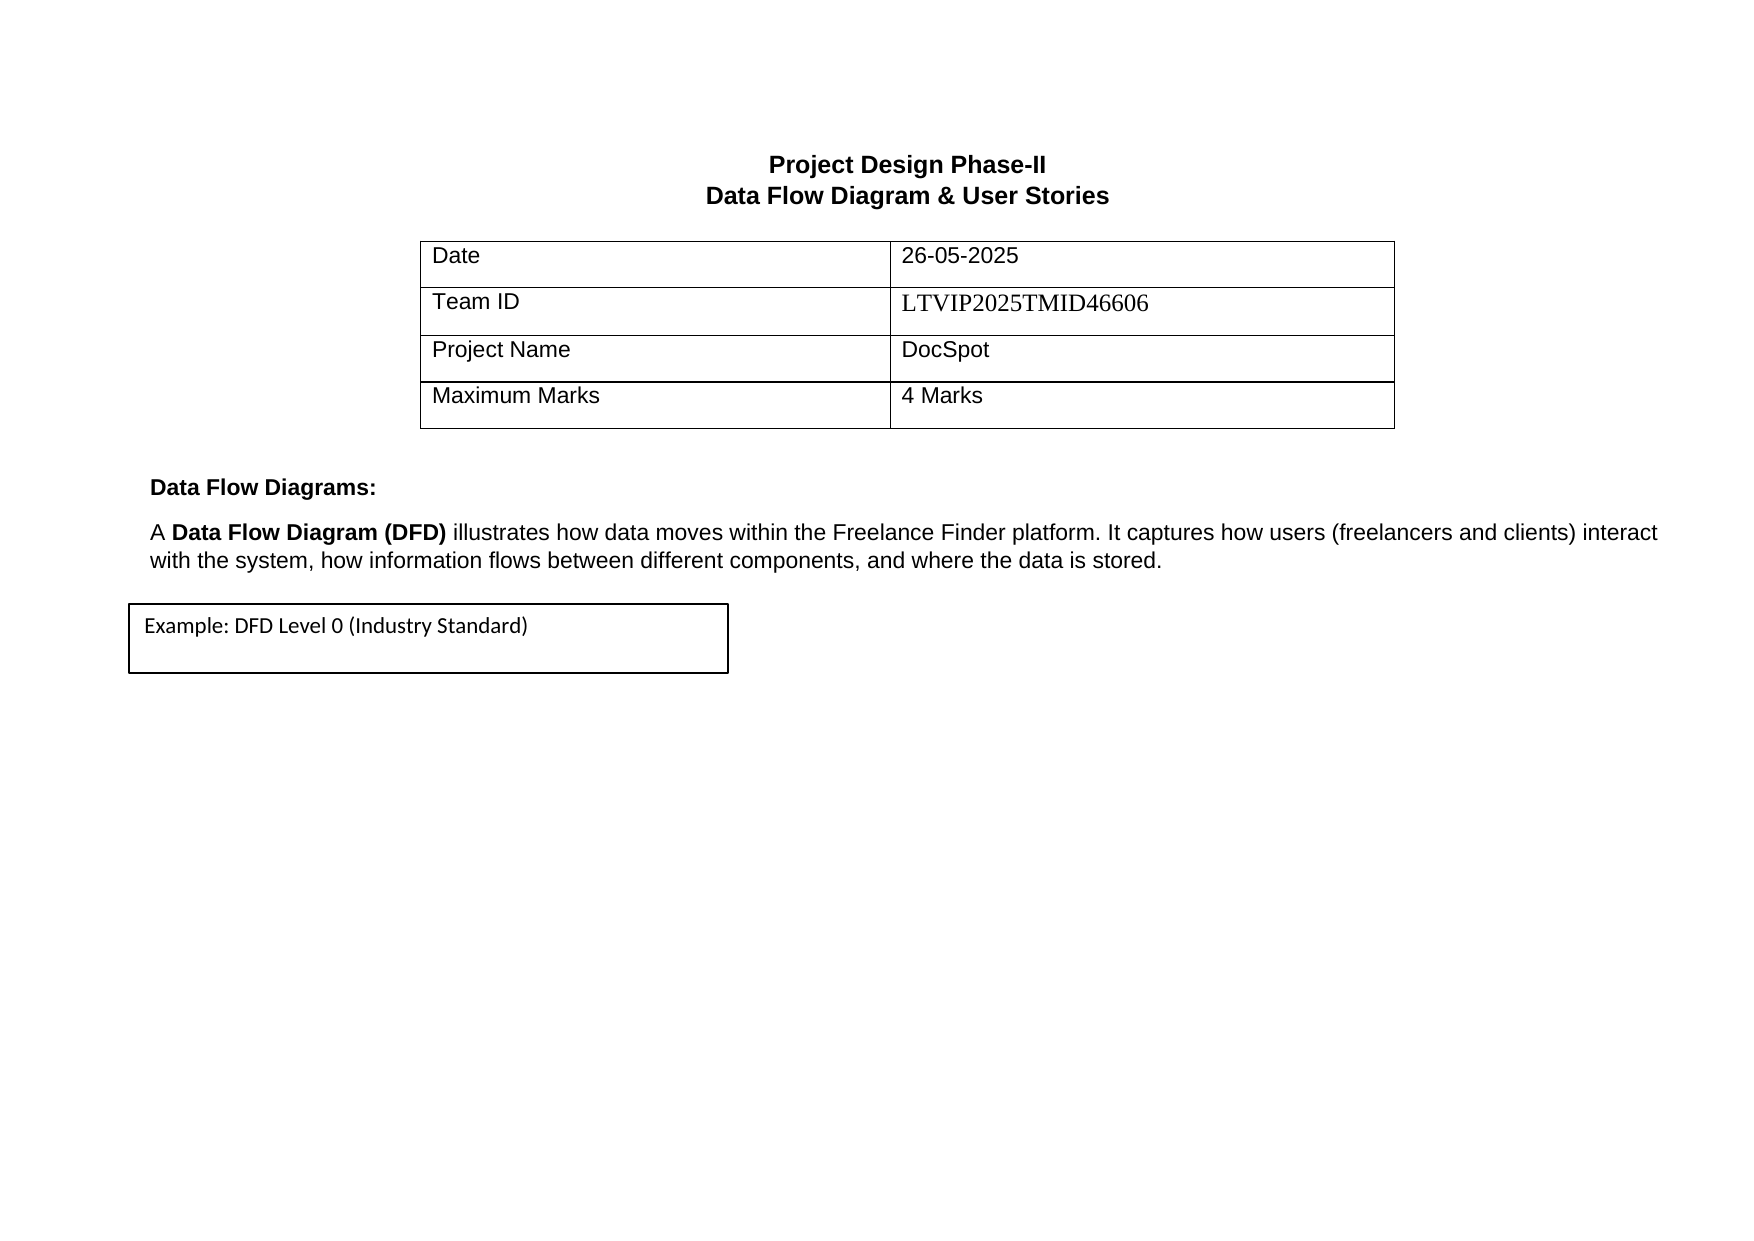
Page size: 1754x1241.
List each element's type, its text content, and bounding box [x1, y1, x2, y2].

table_header 26-05-2025 [891, 242, 1394, 287]
table_cell Maximum Marks [421, 383, 890, 427]
table_cell DocSpot [891, 336, 1394, 381]
table_cell LTVIP2025TMID46606 [891, 288, 1394, 335]
text Project Design Phase-II [150, 150, 1665, 179]
table_cell 4 Marks [891, 383, 1394, 427]
table_cell Project Name [421, 336, 890, 381]
table_header Date [421, 242, 890, 287]
text A Data Flow Diagram (DFD) illustrates how data moves within the Freelance Finder platform. It captures how users (freelancers and clients) interact with the system, how information flows between different components, and where the data is stored. [150, 519, 1665, 573]
text Data Flow Diagram & User Stories [150, 181, 1665, 210]
text Data Flow Diagrams: [150, 474, 1665, 500]
table_cell Team ID [421, 288, 890, 335]
